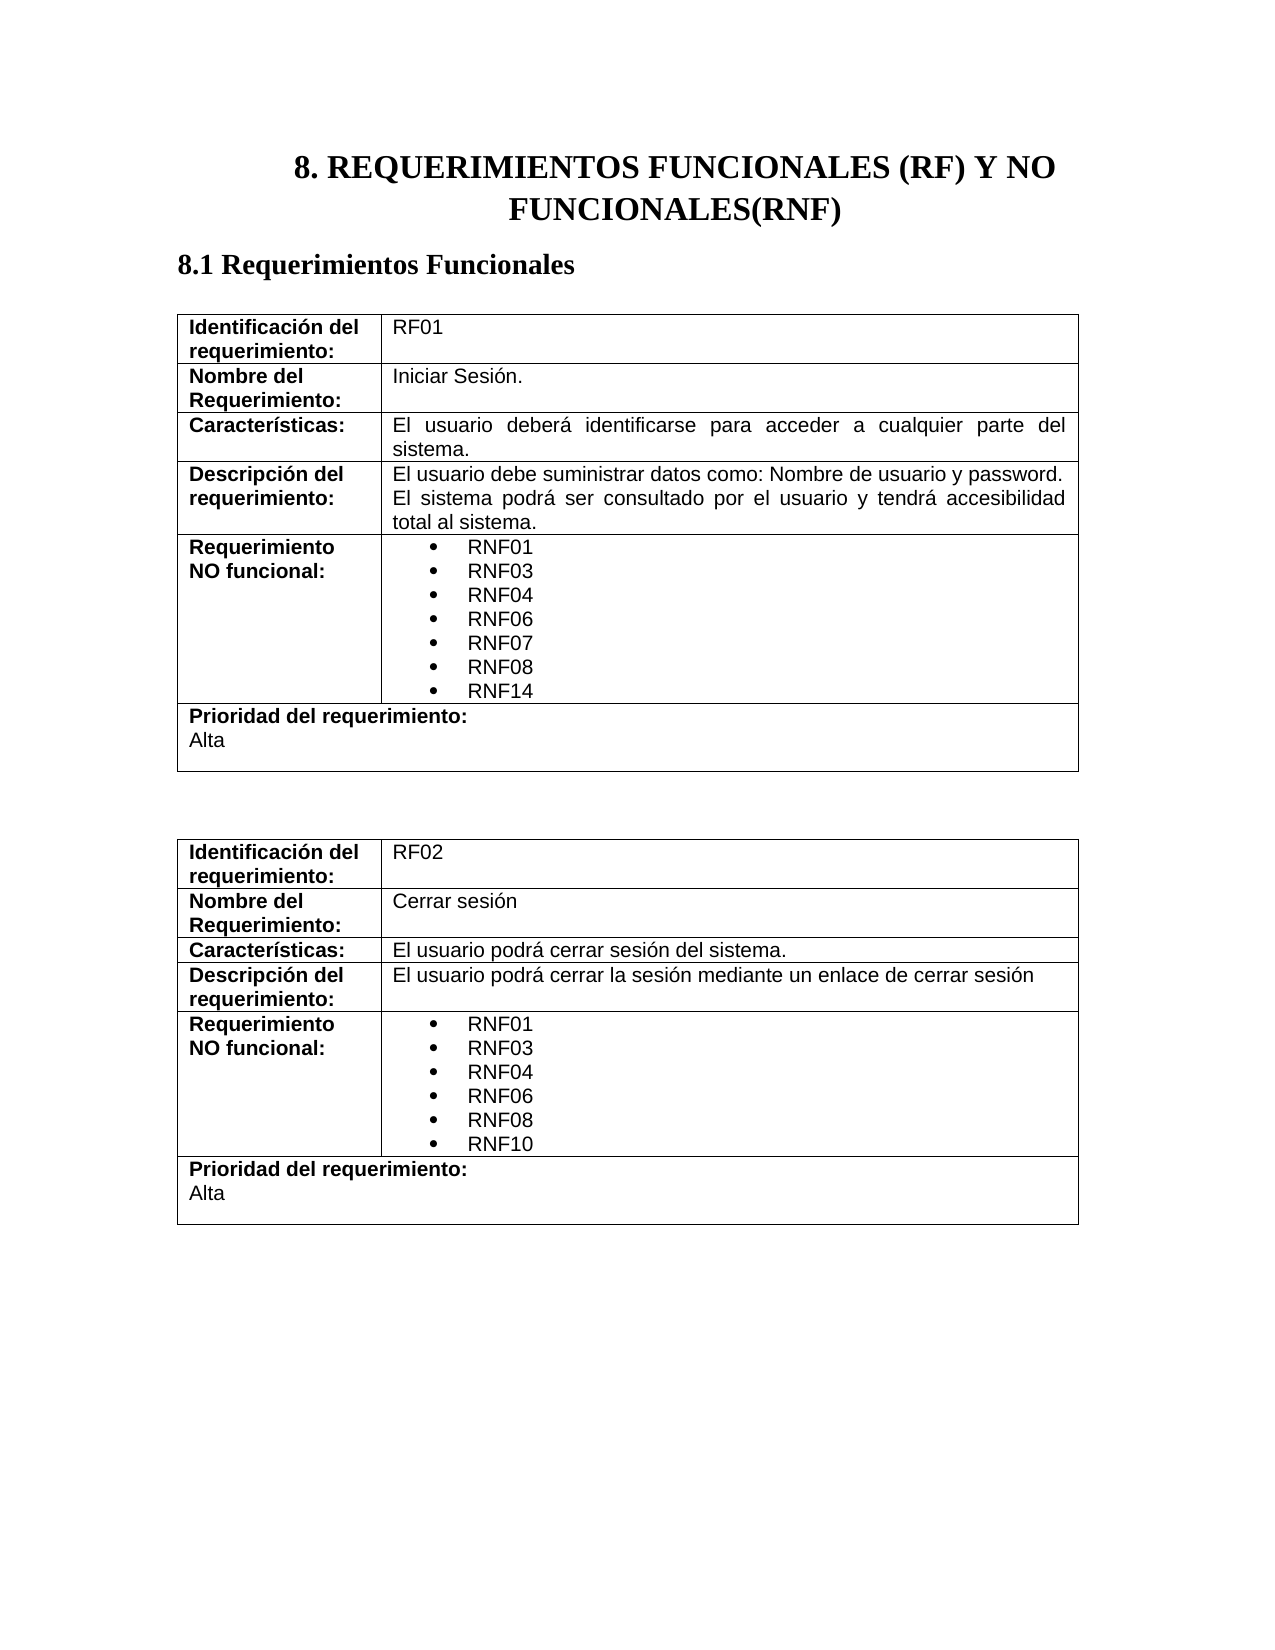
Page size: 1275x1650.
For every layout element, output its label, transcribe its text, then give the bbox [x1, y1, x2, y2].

table_cell Nombre del Requerimiento: [178, 889, 381, 937]
table_cell Descripción del requerimiento: [178, 963, 381, 1011]
table_cell Prioridad del requerimiento: Alta [178, 1157, 1078, 1224]
table_header RF01 [382, 315, 1078, 363]
table_header Identificación del requerimiento: [178, 315, 381, 363]
table_cell El usuario podrá cerrar la sesión mediante un enlace de cerrar sesión [382, 963, 1078, 1011]
table_cell Descripción del requerimiento: [178, 462, 381, 534]
table_cell El usuario podrá cerrar sesión del sistema. [382, 938, 1078, 962]
table_cell Nombre del Requerimiento: [178, 364, 381, 412]
table_cell RNF01 RNF03 RNF04 RNF06 RNF08 RNF10 [382, 1012, 1078, 1156]
table_cell Características: [178, 413, 381, 461]
table_cell Iniciar Sesión. [382, 364, 1078, 412]
table_cell Requerimiento NO funcional: [178, 1012, 381, 1156]
table_header RF02 [382, 840, 1078, 888]
table_cell Requerimiento NO funcional: [178, 535, 381, 703]
table_cell Características: [178, 938, 381, 962]
table_cell RNF01 RNF03 RNF04 RNF06 RNF07 RNF08 RNF14 [382, 535, 1078, 703]
table_cell El usuario deberá identificarse para acceder a cualquier parte del sistema. [382, 413, 1078, 461]
table_cell Prioridad del requerimiento: Alta [178, 704, 1078, 771]
table_header Identificación del requerimiento: [178, 840, 381, 888]
list 8. REQUERIMIENTOS FUNCIONALES (RF) Y NO FUNCIONALES(RNF) [252, 148, 1098, 227]
table_cell Cerrar sesión [382, 889, 1078, 937]
table_cell El usuario debe suministrar datos como: Nombre de usuario y password. El sistema podrá ser consultado por el usuario y tendrá accesibilidad total al sistema. [382, 462, 1078, 534]
text 8.1 Requerimientos Funcionales [177, 247, 1098, 281]
